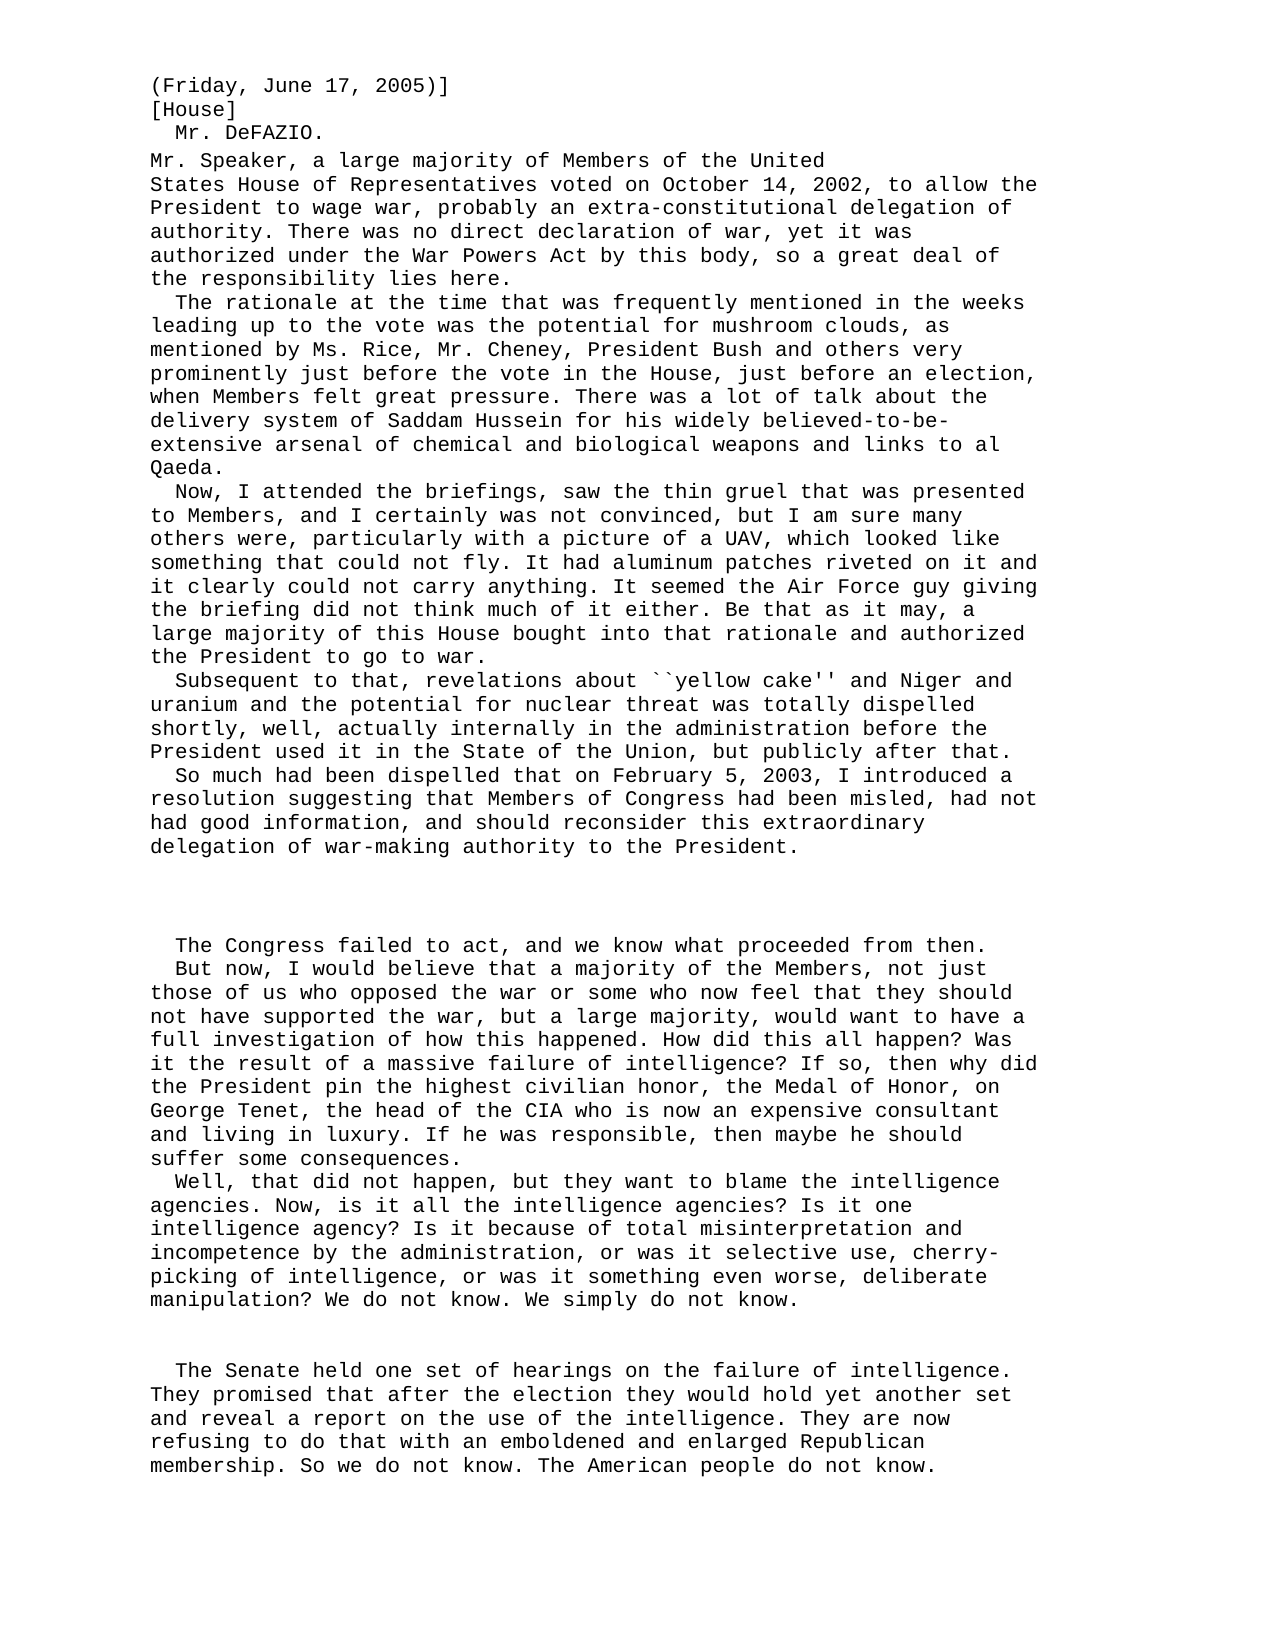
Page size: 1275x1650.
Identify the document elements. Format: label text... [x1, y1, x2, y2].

text refusing to do that with an emboldened and enlarged Republican [150, 1431, 1125, 1455]
text the President to go to war. [150, 647, 1125, 670]
text So much had been dispelled that on February 5, 2003, I introduced a [150, 765, 1125, 788]
text authorized under the War Powers Act by this body, so a great deal of [150, 244, 1125, 268]
text others were, particularly with a picture of a UAV, which looked like [150, 528, 1125, 552]
text delegation of war-making authority to the President. [150, 836, 1125, 859]
text President used it in the State of the Union, but publicly after that. [150, 741, 1125, 765]
text But now, I would believe that a majority of the Members, not just [150, 958, 1125, 982]
text something that could not fly. It had aluminum patches riveted on it and [150, 552, 1125, 576]
text Now, I attended the briefings, saw the thin gruel that was presented [150, 481, 1125, 505]
text to Members, and I certainly was not convinced, but I am sure many [150, 505, 1125, 528]
text prominently just before the vote in the House, just before an election, [150, 363, 1125, 386]
text mentioned by Ms. Rice, Mr. Cheney, President Bush and others very [150, 339, 1125, 363]
text had good information, and should reconsider this extraordinary [150, 812, 1125, 836]
text Mr. Speaker, a large majority of Members of the United [150, 150, 1125, 174]
text The rationale at the time that was frequently mentioned in the weeks [150, 292, 1125, 316]
text the President pin the highest civilian honor, the Medal of Honor, on [150, 1077, 1125, 1100]
text leading up to the vote was the potential for mushroom clouds, as [150, 316, 1125, 339]
text picking of intelligence, or was it something even worse, deliberate [150, 1266, 1125, 1289]
text authority. There was no direct declaration of war, yet it was [150, 221, 1125, 244]
text uranium and the potential for nuclear threat was totally dispelled [150, 694, 1125, 717]
text Qaeda. [150, 457, 1125, 481]
text those of us who opposed the war or some who now feel that they should [150, 982, 1125, 1006]
text The Senate held one set of hearings on the failure of intelligence. [150, 1360, 1125, 1384]
text shortly, well, actually internally in the administration before the [150, 717, 1125, 741]
text Well, that did not happen, but they want to blame the intelligence [150, 1171, 1125, 1195]
text it clearly could not carry anything. It seemed the Air Force guy giving [150, 576, 1125, 599]
text The Congress failed to act, and we know what proceeded from then. [150, 935, 1125, 958]
text when Members felt great pressure. There was a lot of talk about the [150, 386, 1125, 410]
text the responsibility lies here. [150, 268, 1125, 292]
text President to wage war, probably an extra-constitutional delegation of [150, 197, 1125, 221]
text suffer some consequences. [150, 1147, 1125, 1171]
text full investigation of how this happened. How did this all happen? Was [150, 1029, 1125, 1053]
text resolution suggesting that Members of Congress had been misled, had not [150, 788, 1125, 812]
text incompetence by the administration, or was it selective use, cherry- [150, 1242, 1125, 1266]
text and reveal a report on the use of the intelligence. They are now [150, 1408, 1125, 1431]
text They promised that after the election they would hold yet another set [150, 1384, 1125, 1408]
text the briefing did not think much of it either. Be that as it may, a [150, 599, 1125, 623]
text manipulation? We do not know. We simply do not know. [150, 1289, 1125, 1313]
text delivery system of Saddam Hussein for his widely believed-to-be- [150, 410, 1125, 434]
text and living in luxury. If he was responsible, then maybe he should [150, 1124, 1125, 1147]
text it the result of a massive failure of intelligence? If so, then why did [150, 1053, 1125, 1077]
text membership. So we do not know. The American people do not know. [150, 1455, 1125, 1478]
text George Tenet, the head of the CIA who is now an expensive consultant [150, 1100, 1125, 1124]
text extensive arsenal of chemical and biological weapons and links to al [150, 434, 1125, 457]
text large majority of this House bought into that rationale and authorized [150, 623, 1125, 647]
text agencies. Now, is it all the intelligence agencies? Is it one [150, 1195, 1125, 1218]
text not have supported the war, but a large majority, would want to have a [150, 1006, 1125, 1029]
text intelligence agency? Is it because of total misinterpretation and [150, 1218, 1125, 1242]
text Subsequent to that, revelations about ``yellow cake'' and Niger and [150, 670, 1125, 694]
text States House of Representatives voted on October 14, 2002, to allow the [150, 174, 1125, 197]
